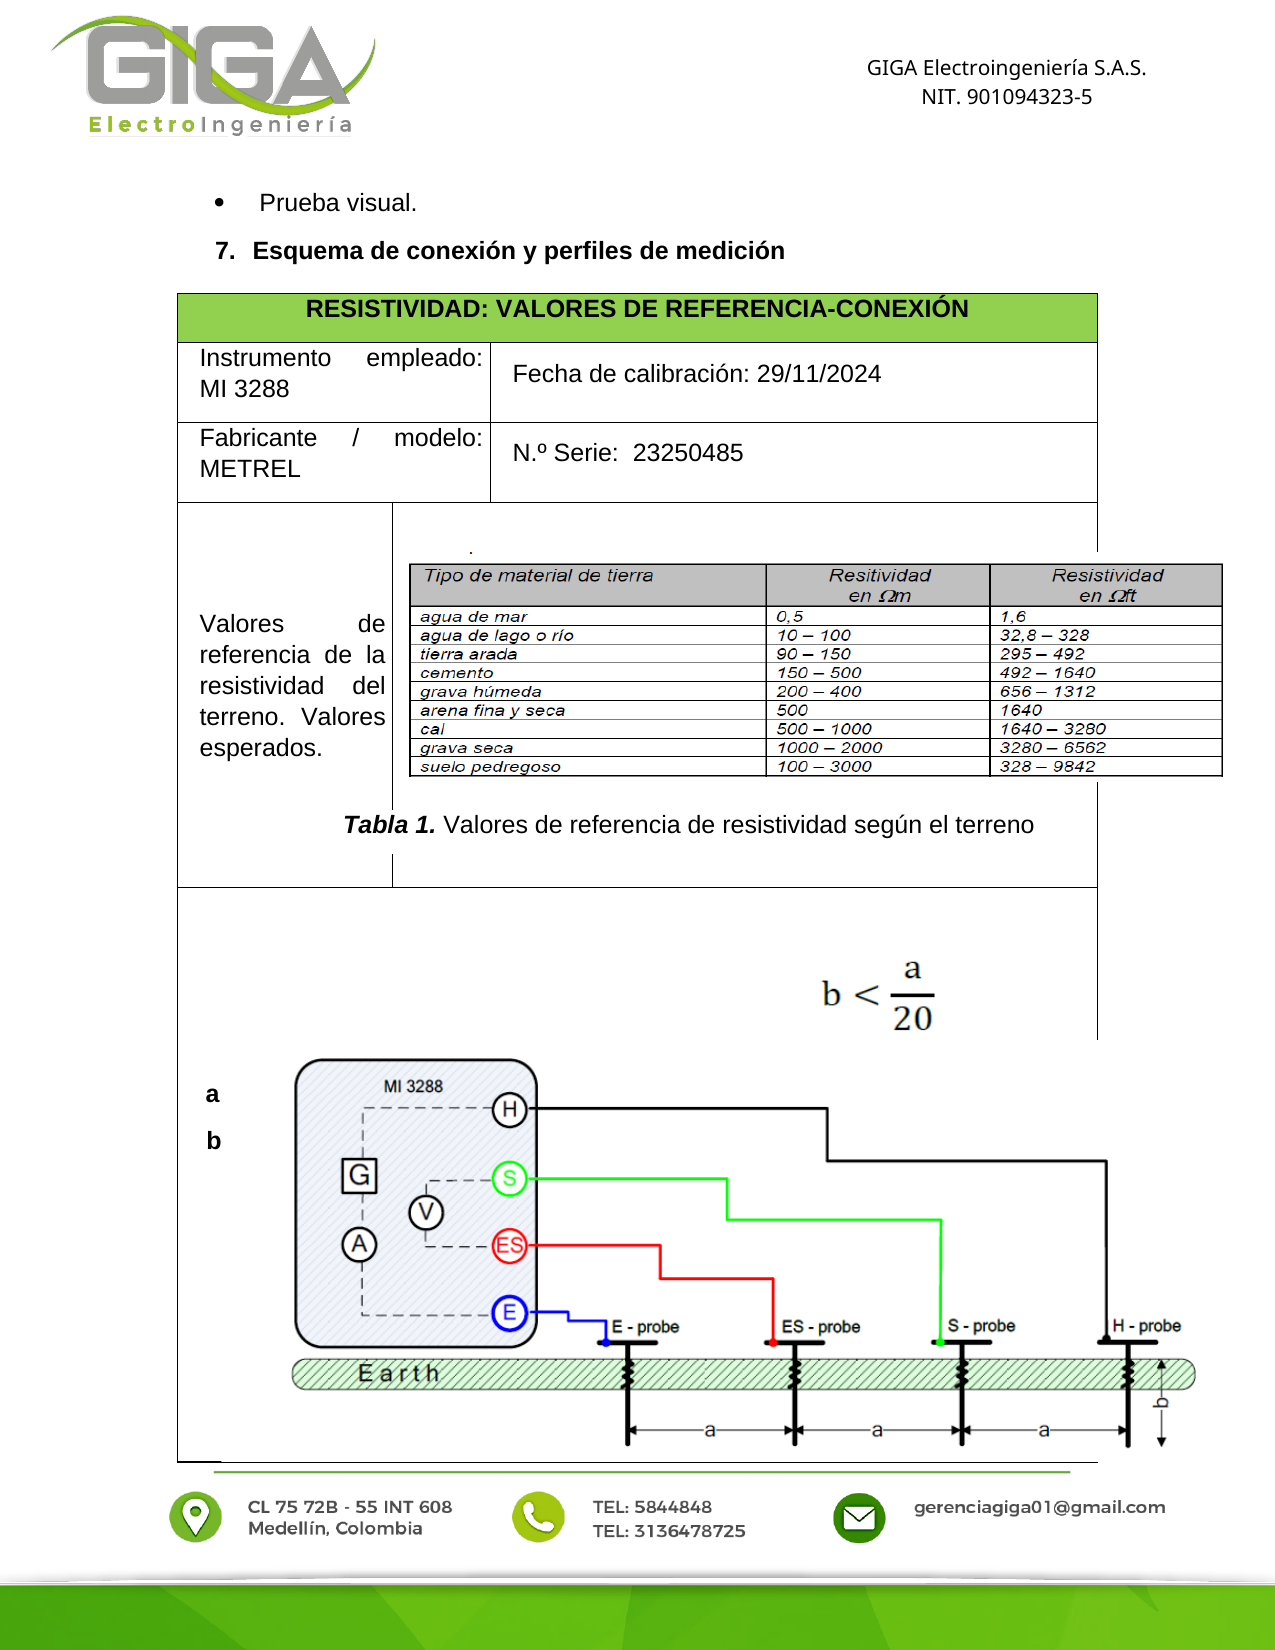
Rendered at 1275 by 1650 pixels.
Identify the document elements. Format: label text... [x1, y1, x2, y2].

picture [392, 552, 1239, 781]
subtitle Esquema de conexión y perfiles de medición [215, 236, 1098, 264]
table_cell Valores de referencia de la resistividad del terreno. Valores esperados. [178, 503, 392, 887]
picture [26, 0, 400, 156]
table_cell [393, 503, 1097, 552]
table_cell N.º Serie: 23250485 [491, 423, 1097, 502]
table_cell a: Distancia entre los electrodos b: Profundidad a la que entierra el electrodo [178, 888, 1097, 1461]
table_cell Instrumento empleado: MI 3288 [178, 343, 490, 422]
table_header RESISTIVIDAD: VALORES DE REFERENCIA-CONEXIÓN [178, 294, 1097, 342]
table_cell [393, 781, 1097, 887]
table_cell Fecha de calibración: 29/11/2024 [491, 343, 1097, 422]
list Prueba visual. [215, 188, 1098, 217]
picture [0, 956, 1275, 1650]
table_cell Fabricante / modelo: METREL [178, 423, 490, 502]
